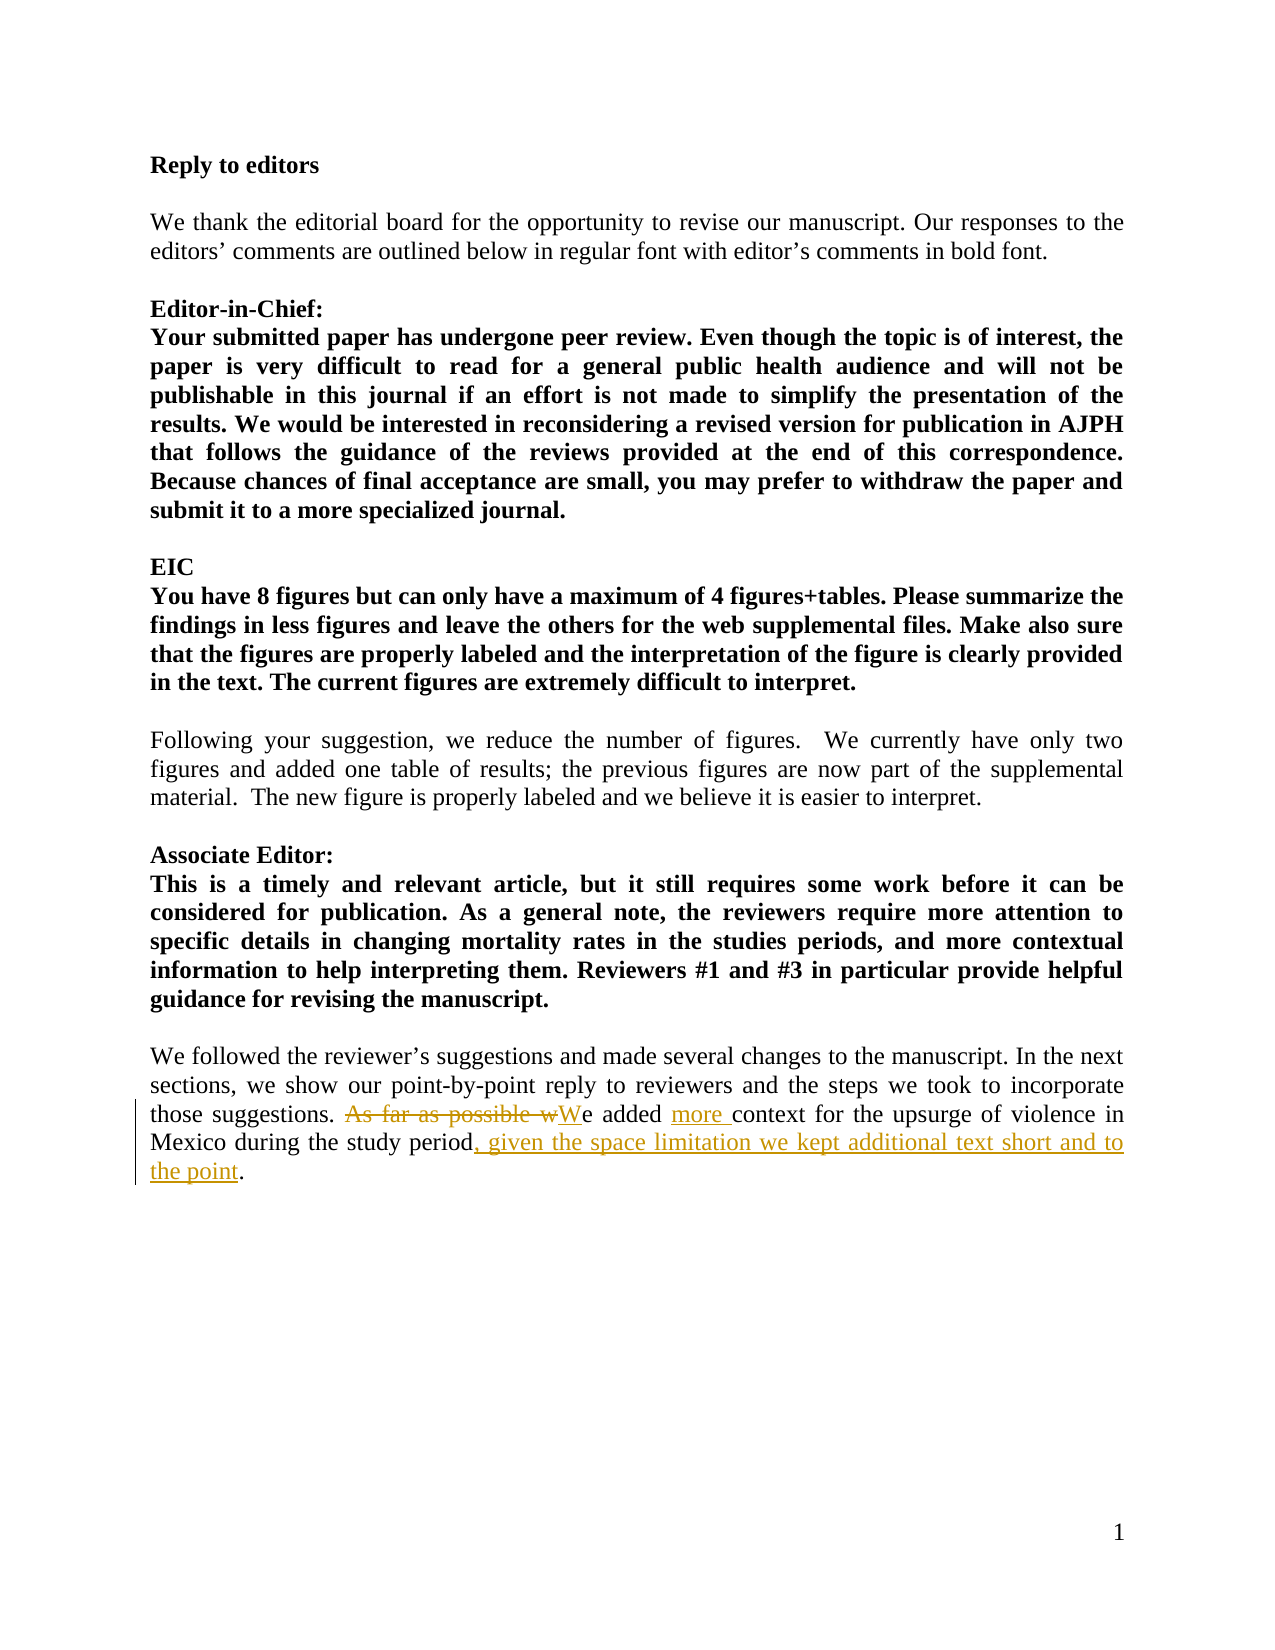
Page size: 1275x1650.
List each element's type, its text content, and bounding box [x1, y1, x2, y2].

text This is a timely and relevant article, but it still requires some work before it can be considered for publication. As a general note, the reviewers require more attention to specific details in changing mortality rates in the studies periods, and more contextual information to help interpreting them. Reviewers #1 and #3 in particular provide helpful guidance for revising the manuscript. [150, 869, 1125, 1012]
text We thank the editorial board for the opportunity to revise our manuscript. Our responses to the editors’ comments are outlined below in regular font with editor’s comments in bold font. [150, 207, 1125, 265]
text Associate Editor: [150, 840, 1125, 869]
text Editor-in-Chief: [150, 294, 1125, 322]
text Reply to editors [150, 150, 1125, 179]
text EIC [150, 552, 1125, 581]
text We followed the reviewer’s suggestions and made several changes to the manuscript. In the next sections, we show our point-by-point reply to reviewers and the steps we took to incorporate those suggestions. e added context for the upsurge of violence in Mexico during the study period. [150, 1041, 1125, 1185]
text You have 8 figures but can only have a maximum of 4 figures+tables. Please summarize the findings in less figures and leave the others for the web supplemental files. Make also sure that the figures are properly labeled and the interpretation of the figure is clearly provided in the text. The current figures are extremely difficult to interpret. [150, 581, 1125, 696]
text Your submitted paper has undergone peer review. Even though the topic is of interest, the paper is very difficult to read for a general public health audience and will not be publishable in this journal if an effort is not made to simplify the presentation of the results. We would be interested in reconsidering a revised version for publication in AJPH that follows the guidance of the reviews provided at the end of this correspondence. Because chances of final acceptance are small, you may prefer to withdraw the paper and submit it to a more specialized journal. [150, 322, 1125, 524]
text Following your suggestion, we reduce the number of figures. We currently have only two figures and added one table of results; the previous figures are now part of the supplemental material. The new figure is properly labeled and we believe it is easier to interpret. [150, 725, 1125, 811]
